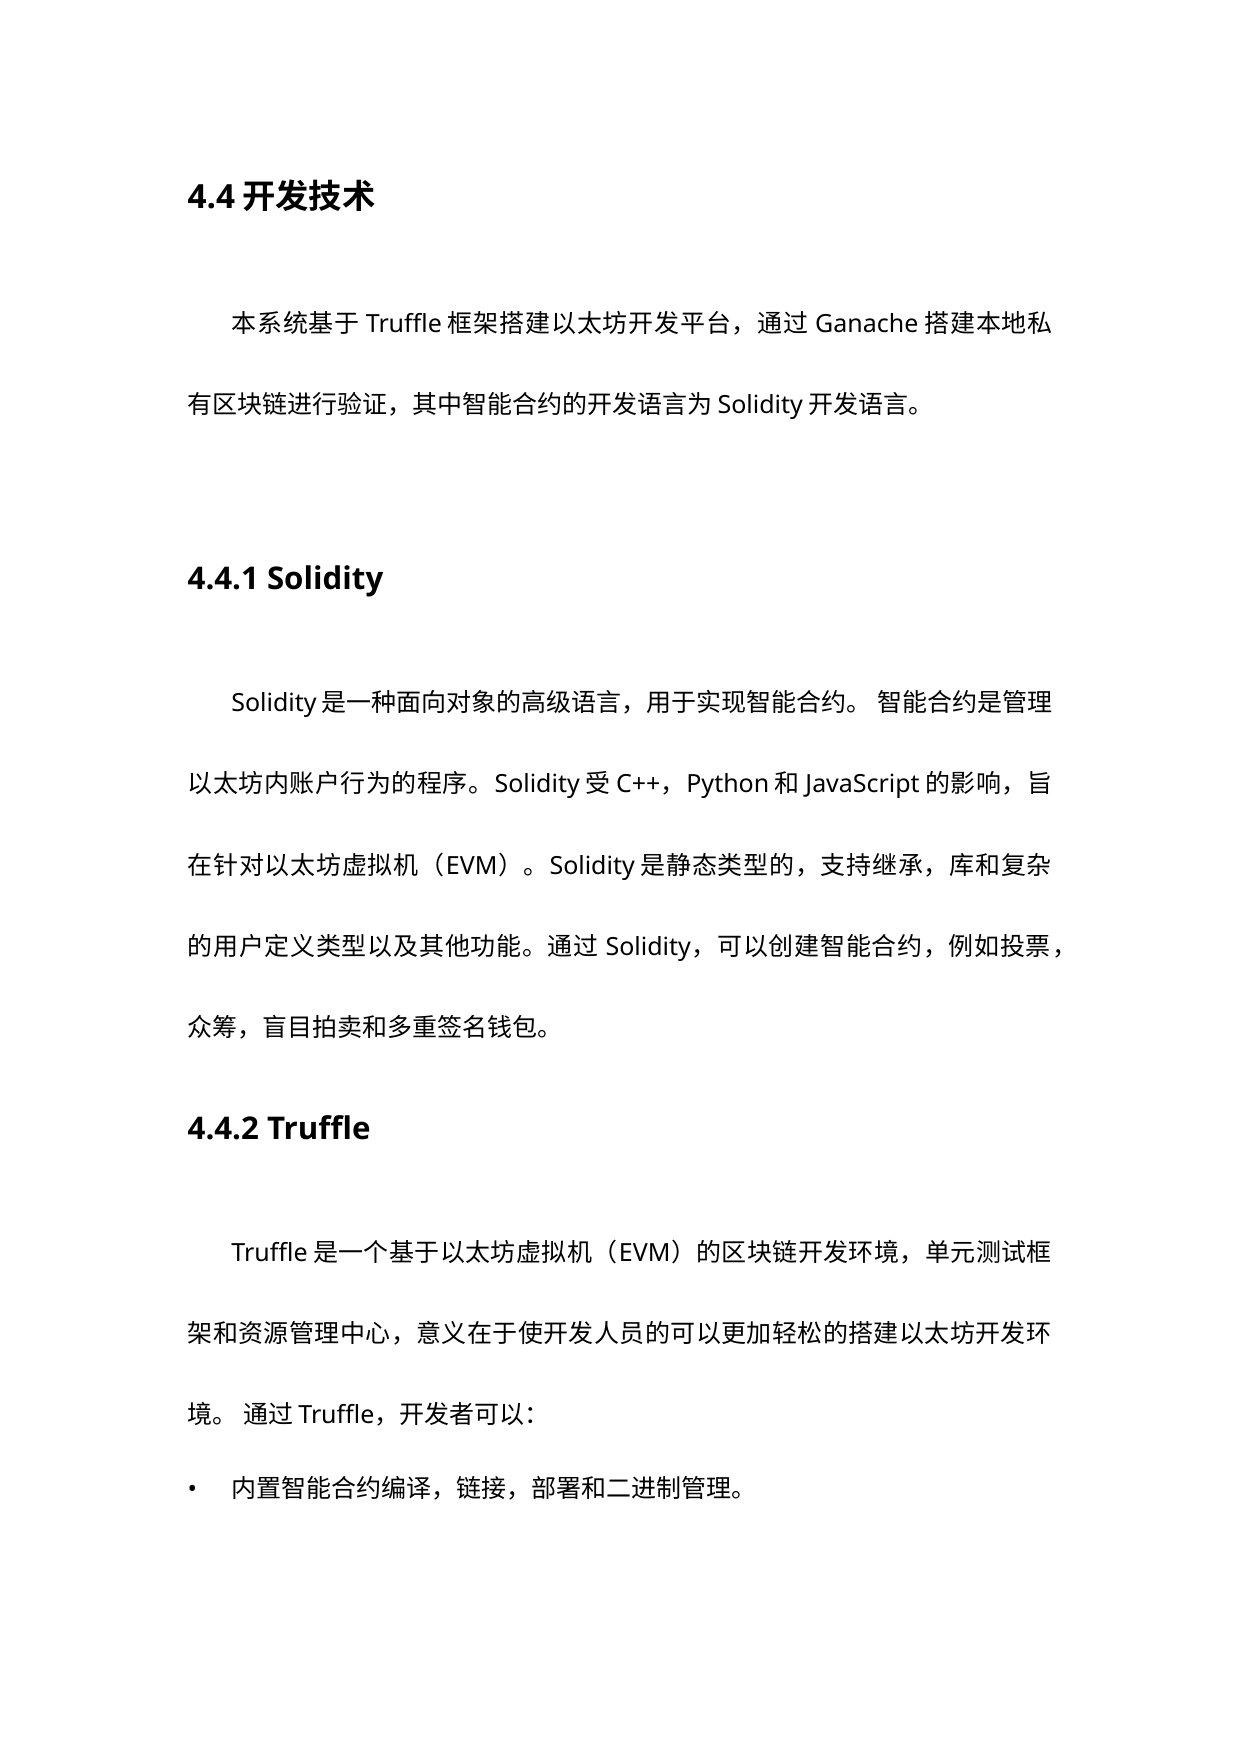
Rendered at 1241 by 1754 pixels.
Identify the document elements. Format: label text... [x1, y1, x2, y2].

text Solidity是一种面向对象的高级语言，用于实现智能合约。 智能合约是管理以太坊内账户行为的程序。Solidity受C++，Python和JavaScript的影响，旨在针对以太坊虚拟机（EVM）。Solidity是静态类型的，支持继承，库和复杂的用户定义类型以及其他功能。通过Solidity，可以创建智能合约，例如投票，众筹，盲目拍卖和多重签名钱包。 [187, 668, 1053, 1058]
subtitle 4.4.2 Truffle [187, 1094, 1053, 1159]
subtitle 4.4.1 Solidity [187, 545, 1053, 610]
text 本系统基于Truffle框架搭建以太坊开发平台，通过Ganache搭建本地私有区块链进行验证，其中智能合约的开发语言为Solidity开发语言。 [187, 289, 1053, 436]
text Truffle是一个基于以太坊虚拟机（EVM）的区块链开发环境，单元测试框架和资源管理中心，意义在于使开发人员的可以更加轻松的搭建以太坊开发环境。 通过Truffle，开发者可以： [187, 1218, 1053, 1445]
subtitle 4.4开发技术 [187, 162, 1053, 227]
text • 内置智能合约编译，链接，部署和二进制管理。 [187, 1454, 1053, 1519]
